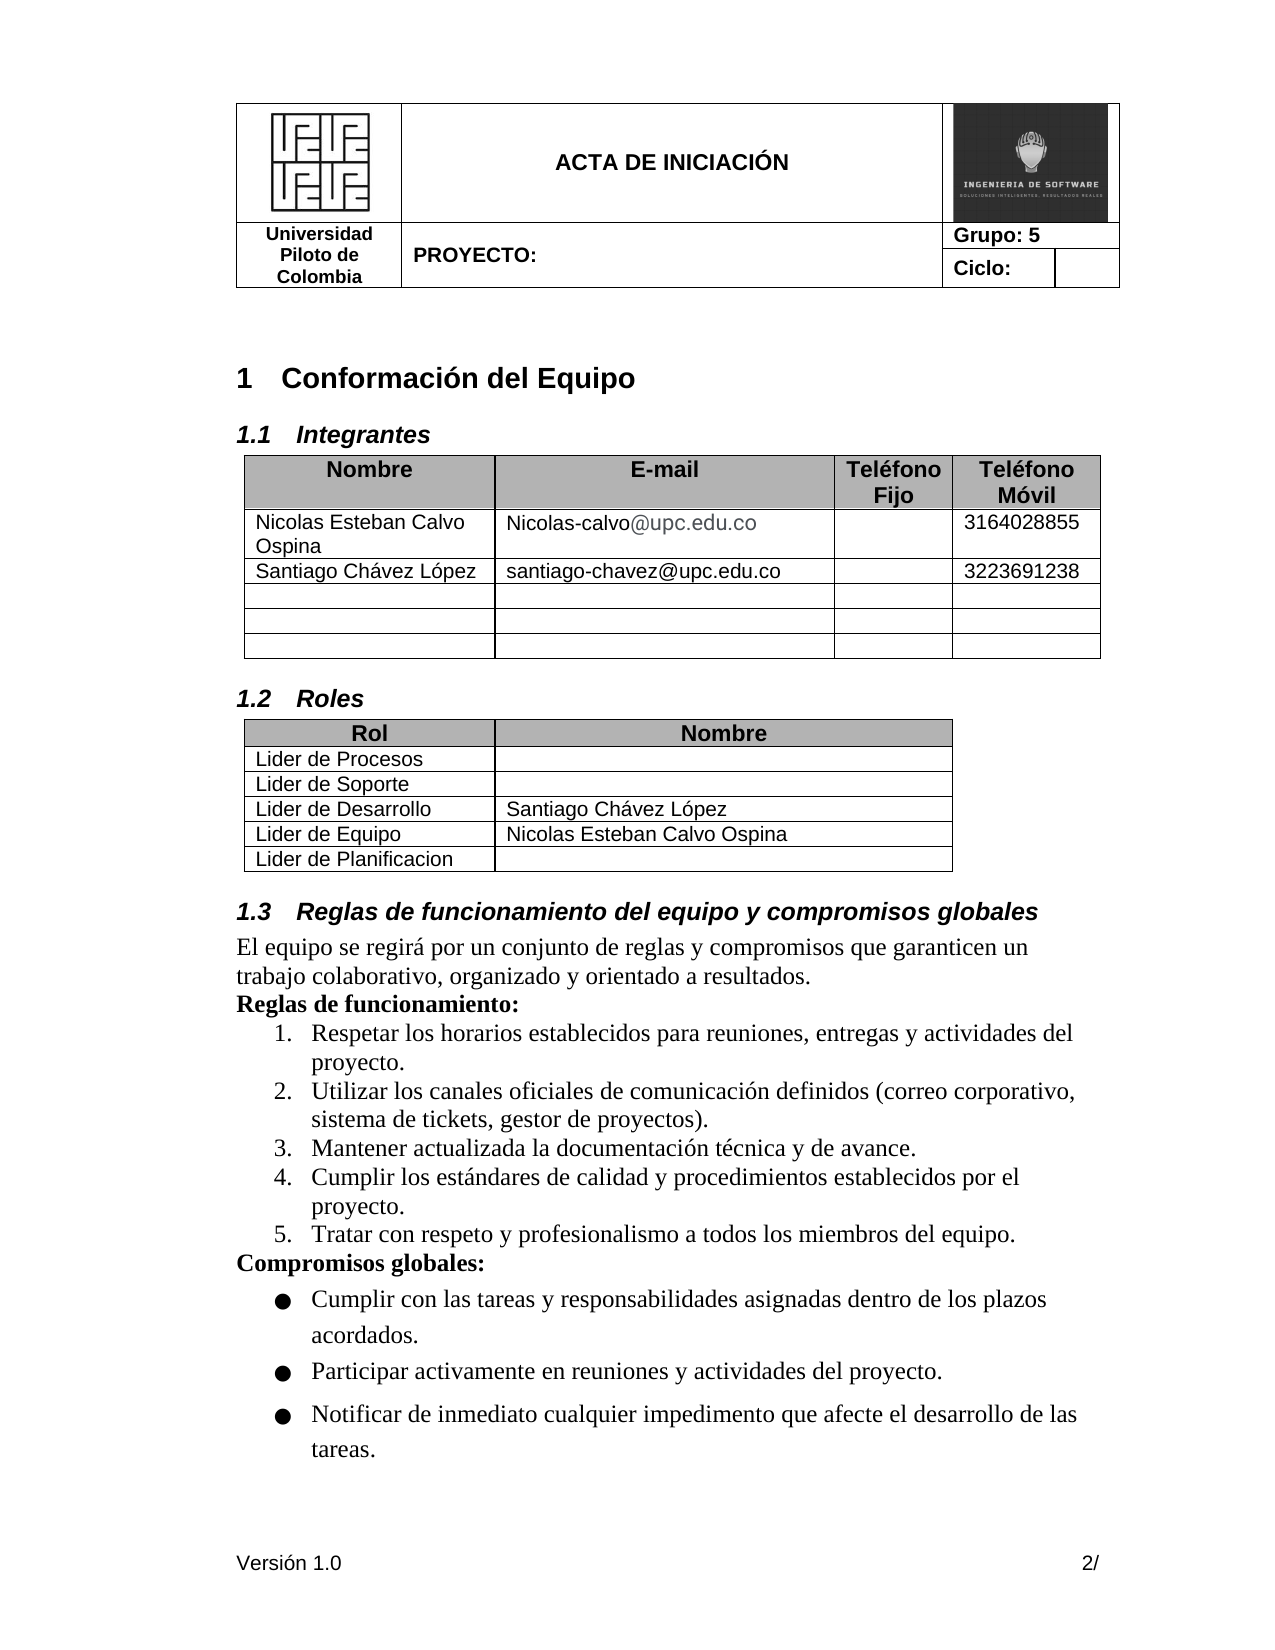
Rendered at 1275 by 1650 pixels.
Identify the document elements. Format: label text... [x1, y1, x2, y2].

list Cumplir los estándares de calidad y procedimientos establecidos por el proyecto. [274, 1162, 1098, 1219]
table_header Teléfono Fijo [835, 456, 952, 508]
table_cell [496, 847, 952, 871]
table_cell Lider de Procesos [245, 747, 494, 771]
subtitle Conformación del Equipo [236, 361, 1098, 395]
table_cell [496, 584, 834, 607]
text Compromisos globales: [236, 1248, 1098, 1277]
text Reglas de funcionamiento: [236, 989, 1098, 1018]
table_cell [835, 609, 952, 632]
table_cell 3223691238 [953, 559, 1100, 582]
table_header Nombre [245, 456, 494, 508]
table_cell [835, 559, 952, 582]
list Participar activamente en reuniones y actividades del proyecto. [274, 1348, 1098, 1391]
table_cell Nicolas-calvo@upc.edu.co [496, 510, 834, 557]
list Cumplir con las tareas y responsabilidades asignadas dentro de los plazos acordados. [274, 1277, 1098, 1348]
list Utilizar los canales oficiales de comunicación definidos (correo corporativo, sistema de tickets, gestor de proyectos). [274, 1076, 1098, 1133]
subtitle Roles [236, 683, 1098, 712]
table_cell [953, 634, 1100, 657]
table_header Rol [245, 720, 494, 746]
table_header Teléfono Móvil [953, 456, 1100, 508]
table_cell [835, 584, 952, 607]
table_cell Nicolas Esteban Calvo Ospina [496, 822, 952, 846]
subtitle Reglas de funcionamiento del equipo y compromisos globales [236, 897, 1098, 926]
text El equipo se regirá por un conjunto de reglas y compromisos que garanticen un trabajo colaborativo, organizado y orientado a resultados. [236, 932, 1098, 989]
table_cell Nicolas Esteban Calvo Ospina [245, 510, 494, 557]
picture [263, 112, 376, 213]
table_cell [496, 609, 834, 632]
table_cell [496, 634, 834, 657]
list Tratar con respeto y profesionalismo a todos los miembros del equipo. [274, 1219, 1098, 1248]
picture [953, 103, 1108, 222]
table_cell Lider de Soporte [245, 772, 494, 796]
table_cell [835, 634, 952, 657]
table_header E-mail [496, 456, 834, 508]
table_cell Lider de Equipo [245, 822, 494, 846]
subtitle Integrantes [236, 420, 1098, 448]
table_cell santiago-chavez@upc.edu.co [496, 559, 834, 582]
table_cell [245, 634, 494, 657]
table_cell [245, 584, 494, 607]
list Mantener actualizada la documentación técnica y de avance. [274, 1133, 1098, 1162]
table_cell [953, 609, 1100, 632]
list Notificar de inmediato cualquier impedimento que afecte el desarrollo de las tareas. [274, 1391, 1098, 1463]
table_cell [245, 609, 494, 632]
table_cell [496, 747, 952, 771]
table_cell Santiago Chávez López [245, 559, 494, 582]
table_cell [496, 772, 952, 796]
table_header Nombre [496, 720, 952, 746]
table_cell Lider de Planificacion [245, 847, 494, 871]
table_cell Santiago Chávez López [496, 797, 952, 821]
list Respetar los horarios establecidos para reuniones, entregas y actividades del proyecto. [274, 1018, 1098, 1076]
table_cell 3164028855 [953, 510, 1100, 557]
table_cell [835, 510, 952, 557]
table_cell Lider de Desarrollo [245, 797, 494, 821]
table_cell [953, 584, 1100, 607]
